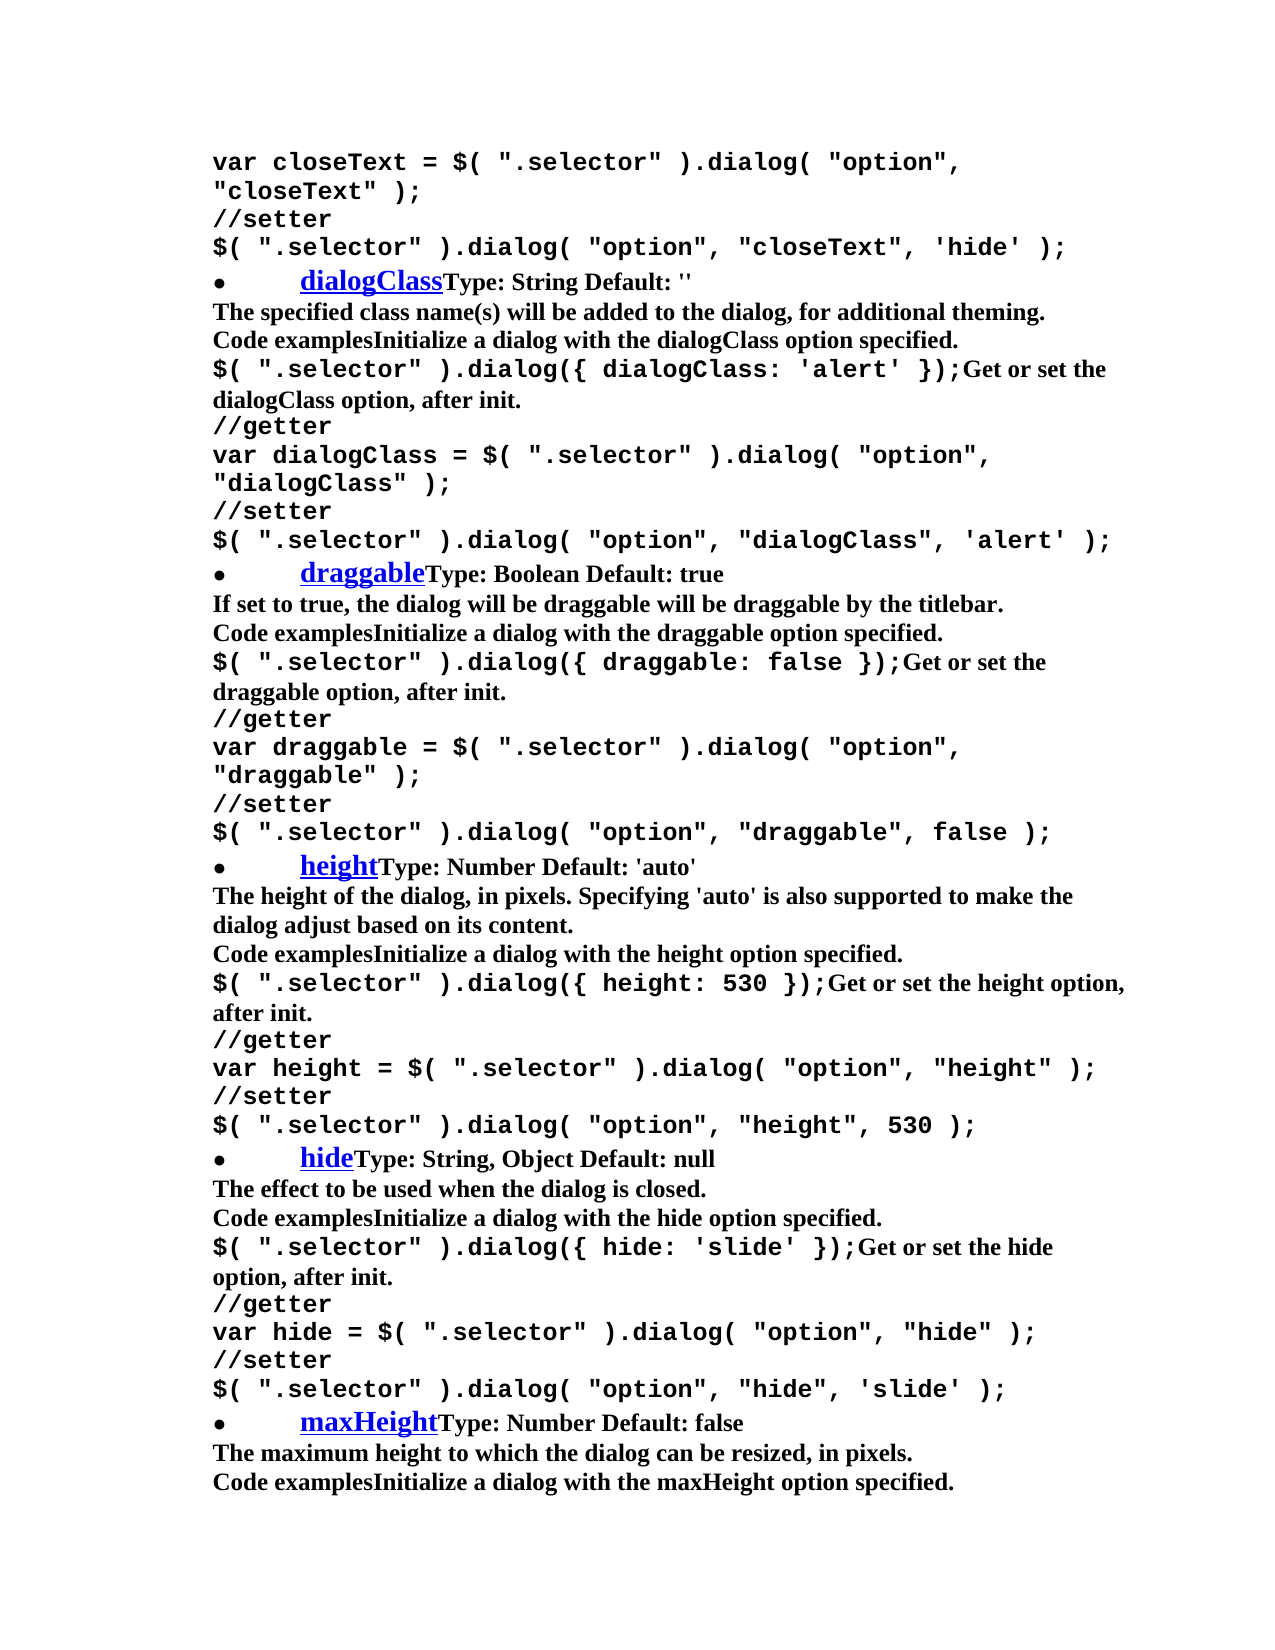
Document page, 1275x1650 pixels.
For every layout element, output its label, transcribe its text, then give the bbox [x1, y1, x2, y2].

subtitle heightType: Number Default: 'auto' The height of the dialog, in pixels. Specifying 'auto' is also supported to make the dialog adjust based on its content. Code examplesInitialize a dialog with the height option specified. $( ".selector" ).dialog({ height: 530 });Get or set the height option, after init. //getter var height = $( ".selector" ).dialog( "option", "height" ); //setter $( ".selector" ).dialog( "option", "height", 530 ); [212, 848, 1125, 1141]
subtitle hideType: String, Object Default: null The effect to be used when the dialog is closed. Code examplesInitialize a dialog with the hide option specified. $( ".selector" ).dialog({ hide: 'slide' });Get or set the hide option, after init. //getter var hide = $( ".selector" ).dialog( "option", "hide" ); //setter $( ".selector" ).dialog( "option", "hide", 'slide' ); [212, 1141, 1125, 1404]
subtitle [212, 1404, 1125, 1496]
subtitle dialogClassType: String Default: '' The specified class name(s) will be added to the dialog, for additional theming. Code examplesInitialize a dialog with the dialogClass option specified. $( ".selector" ).dialog({ dialogClass: 'alert' });Get or set the dialogClass option, after init. //getter var dialogClass = $( ".selector" ).dialog( "option", "dialogClass" ); //setter $( ".selector" ).dialog( "option", "dialogClass", 'alert' ); [212, 263, 1125, 556]
subtitle draggableType: Boolean Default: true If set to true, the dialog will be draggable will be draggable by the titlebar. Code examplesInitialize a dialog with the draggable option specified. $( ".selector" ).dialog({ draggable: false });Get or set the draggable option, after init. //getter var draggable = $( ".selector" ).dialog( "option", "draggable" ); //setter $( ".selector" ).dialog( "option", "draggable", false ); [212, 556, 1125, 848]
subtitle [212, 150, 1125, 263]
